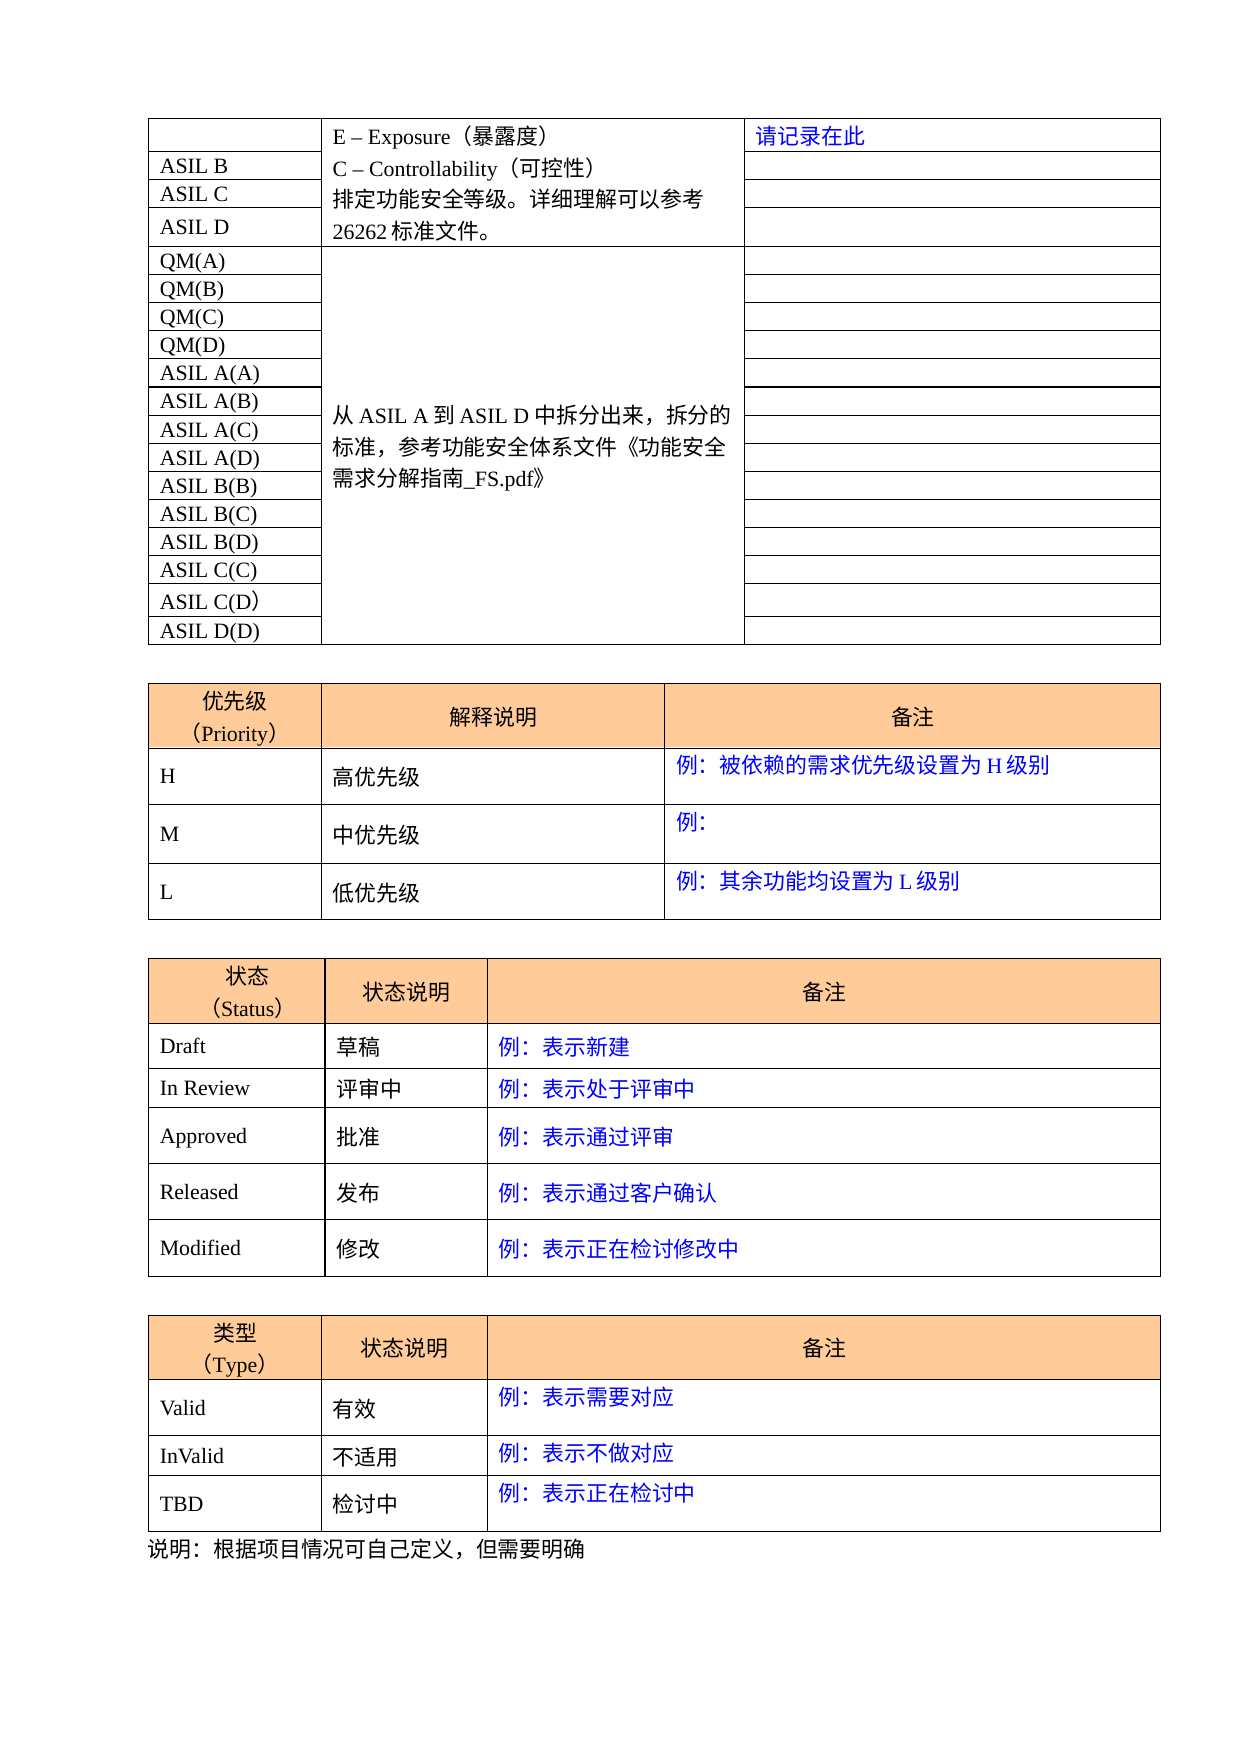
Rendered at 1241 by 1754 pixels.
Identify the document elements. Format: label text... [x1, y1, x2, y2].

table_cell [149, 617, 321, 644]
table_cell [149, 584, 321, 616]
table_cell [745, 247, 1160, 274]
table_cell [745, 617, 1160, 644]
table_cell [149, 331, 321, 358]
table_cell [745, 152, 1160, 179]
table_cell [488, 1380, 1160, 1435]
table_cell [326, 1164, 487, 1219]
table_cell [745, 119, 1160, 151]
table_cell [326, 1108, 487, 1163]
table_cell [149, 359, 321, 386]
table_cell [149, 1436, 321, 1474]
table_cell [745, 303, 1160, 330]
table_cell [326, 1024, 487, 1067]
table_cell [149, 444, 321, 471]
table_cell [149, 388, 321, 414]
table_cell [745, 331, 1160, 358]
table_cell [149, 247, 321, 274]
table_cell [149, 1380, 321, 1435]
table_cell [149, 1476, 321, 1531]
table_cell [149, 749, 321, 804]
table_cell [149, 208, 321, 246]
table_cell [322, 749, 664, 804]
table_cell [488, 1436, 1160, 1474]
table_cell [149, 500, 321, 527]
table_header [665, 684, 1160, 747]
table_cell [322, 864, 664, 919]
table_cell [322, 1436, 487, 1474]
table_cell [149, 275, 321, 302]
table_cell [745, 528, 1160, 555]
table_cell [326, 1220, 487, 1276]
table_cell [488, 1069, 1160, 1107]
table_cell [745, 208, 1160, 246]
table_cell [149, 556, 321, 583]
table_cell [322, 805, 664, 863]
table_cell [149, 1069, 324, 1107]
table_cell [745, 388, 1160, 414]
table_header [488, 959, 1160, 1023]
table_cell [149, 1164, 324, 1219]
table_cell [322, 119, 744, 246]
text 说明：根据项目情况可自己定义，但需要明确 [148, 1532, 1152, 1563]
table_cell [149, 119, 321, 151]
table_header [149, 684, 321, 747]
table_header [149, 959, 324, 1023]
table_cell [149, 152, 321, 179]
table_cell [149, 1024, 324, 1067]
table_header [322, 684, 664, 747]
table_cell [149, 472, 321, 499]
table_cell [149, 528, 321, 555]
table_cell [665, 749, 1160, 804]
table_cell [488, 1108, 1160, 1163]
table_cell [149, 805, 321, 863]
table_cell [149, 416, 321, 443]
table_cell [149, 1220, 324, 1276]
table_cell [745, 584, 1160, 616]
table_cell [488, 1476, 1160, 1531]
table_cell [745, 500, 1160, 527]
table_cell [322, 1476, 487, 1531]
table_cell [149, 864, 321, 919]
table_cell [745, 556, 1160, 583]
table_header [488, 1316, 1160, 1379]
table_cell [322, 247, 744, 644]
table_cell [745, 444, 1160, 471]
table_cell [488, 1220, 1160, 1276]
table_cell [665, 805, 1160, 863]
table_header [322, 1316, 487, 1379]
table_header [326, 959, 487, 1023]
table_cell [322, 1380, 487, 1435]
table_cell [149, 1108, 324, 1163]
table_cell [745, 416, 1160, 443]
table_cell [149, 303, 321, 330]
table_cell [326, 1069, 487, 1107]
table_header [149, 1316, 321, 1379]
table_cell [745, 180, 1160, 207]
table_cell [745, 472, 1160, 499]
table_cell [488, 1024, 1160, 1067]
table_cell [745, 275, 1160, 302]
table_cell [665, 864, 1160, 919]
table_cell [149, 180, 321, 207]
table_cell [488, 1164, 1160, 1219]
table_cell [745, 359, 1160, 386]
